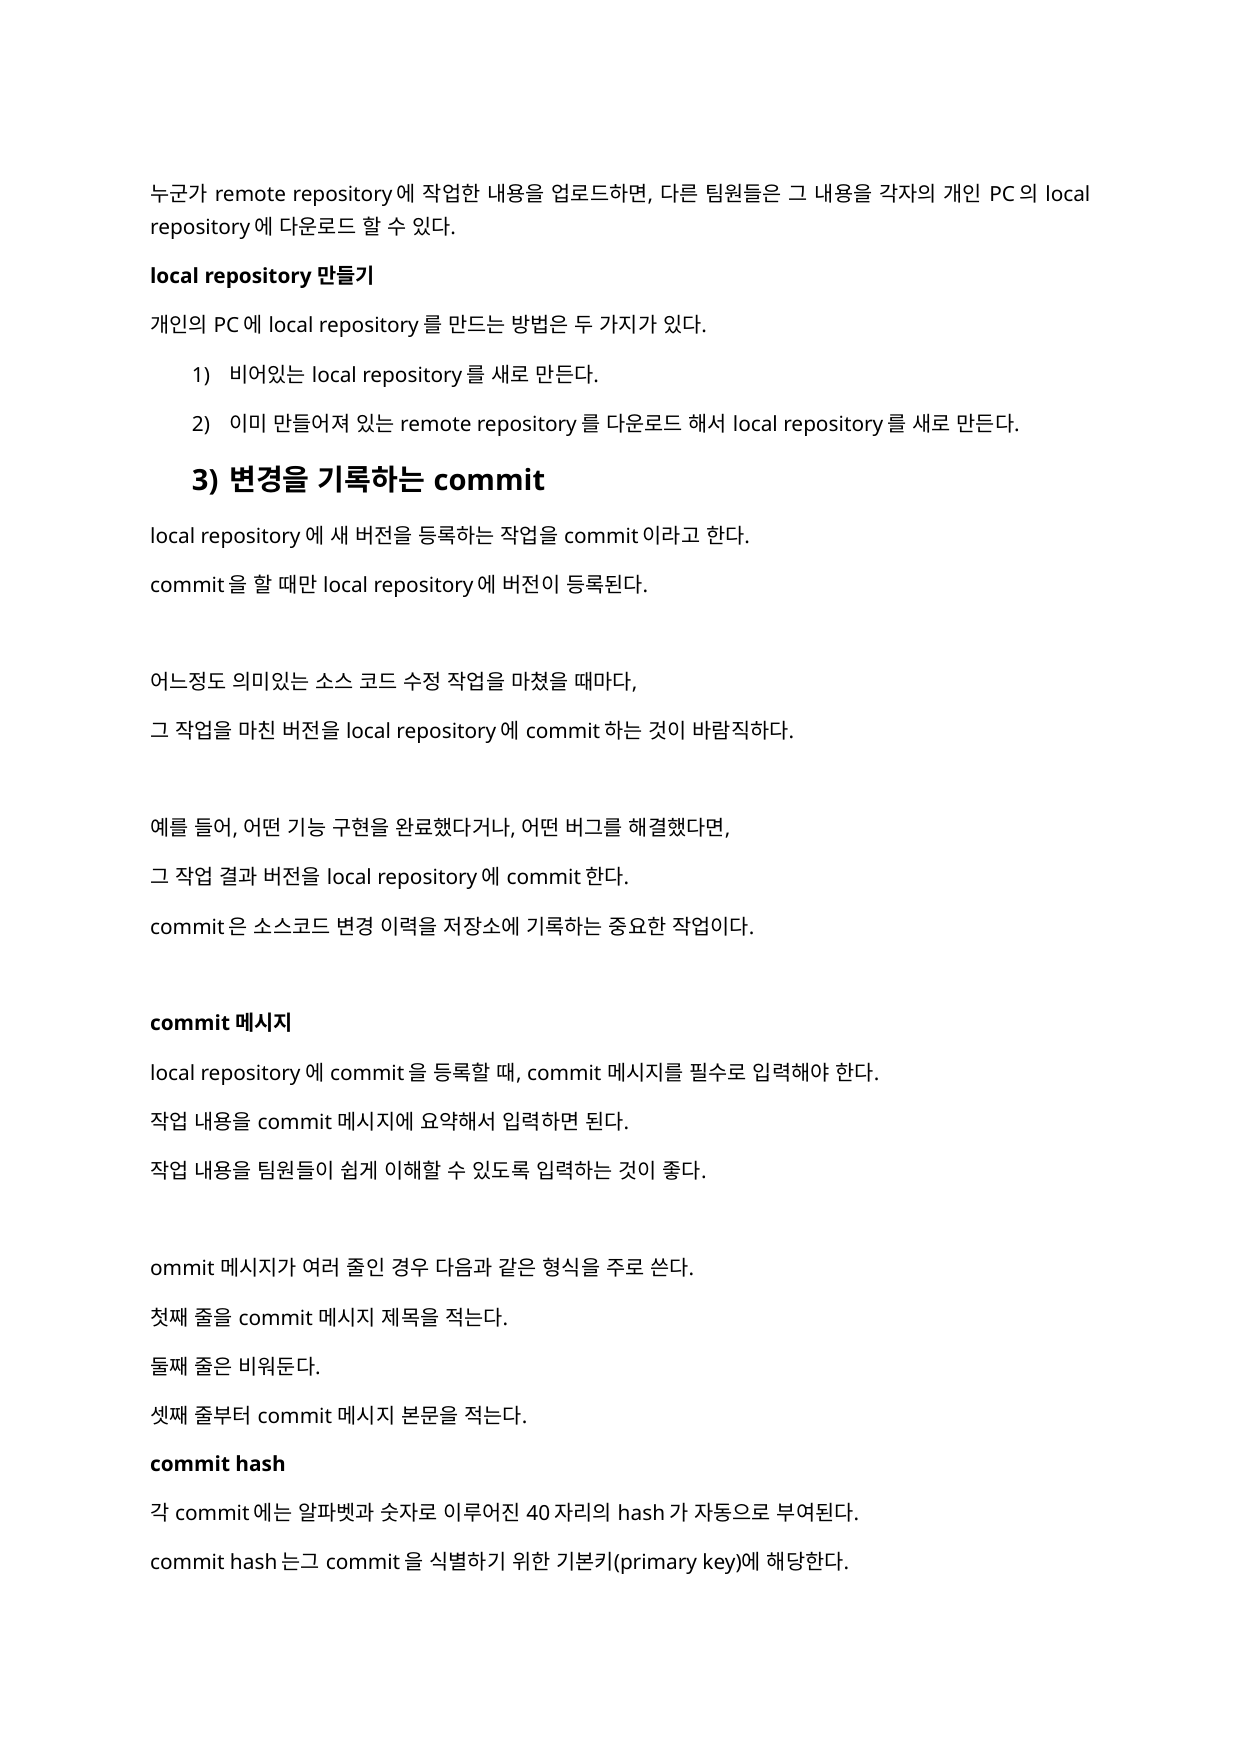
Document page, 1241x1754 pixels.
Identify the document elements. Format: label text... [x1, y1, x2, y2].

text 그 작업을 마친 버전을 local repository에 commit하는 것이 바람직하다. [150, 714, 1090, 745]
text commit hash는그 commit을 식별하기 위한 기본키(primary key)에 해당한다. [150, 1546, 1090, 1576]
text local repository에 commit을 등록할 때, commit 메시지를 필수로 입력해야 한다. [150, 1056, 1090, 1086]
text 둘째 줄은 비워둔다. [150, 1350, 1090, 1381]
text 어느정도 의미있는 소스 코드 수정 작업을 마쳤을 때마다, [150, 665, 1090, 696]
text ommit 메시지가 여러 줄인 경우 다음과 같은 형식을 주로 쓴다. [150, 1251, 1090, 1282]
text 작업 내용을 팀원들이 쉽게 이해할 수 있도록 입력하는 것이 좋다. [150, 1155, 1090, 1185]
subtitle commit 메시지 [150, 1007, 1090, 1037]
subtitle commit hash [150, 1449, 1090, 1477]
subtitle 변경을 기록하는 commit [192, 457, 1090, 499]
text 셋째 줄부터 commit 메시지 본문을 적는다. [150, 1399, 1090, 1430]
text 누군가 remote repository에 작업한 내용을 업로드하면, 다른 팀원들은 그 내용을 각자의 개인 PC의 local repository에 다운로드 할 수 있다. [150, 177, 1090, 240]
text 개인의 PC에 local repository를 만드는 방법은 두 가지가 있다. [150, 309, 1090, 339]
text 각 commit에는 알파벳과 숫자로 이루어진 40자리의 hash가 자동으로 부여된다. [150, 1496, 1090, 1527]
text local repository에 새 버전을 등록하는 작업을 commit이라고 한다. [150, 519, 1090, 549]
list 이미 만들어져 있는 remote repository를 다운로드 해서 local repository를 새로 만든다. [192, 407, 1090, 438]
text 예를 들어, 어떤 기능 구현을 완료했다거나, 어떤 버그를 해결했다면, [150, 811, 1090, 842]
text commit은 소스코드 변경 이력을 저장소에 기록하는 중요한 작업이다. [150, 910, 1090, 940]
subtitle local repository 만들기 [150, 259, 1090, 289]
text 그 작업 결과 버전을 local repository에 commit한다. [150, 861, 1090, 891]
text commit을 할 때만 local repository에 버전이 등록된다. [150, 568, 1090, 599]
text 첫째 줄을 commit 메시지 제목을 적는다. [150, 1301, 1090, 1331]
text 작업 내용을 commit 메시지에 요약해서 입력하면 된다. [150, 1105, 1090, 1136]
list 비어있는 local repository를 새로 만든다. [192, 358, 1090, 388]
